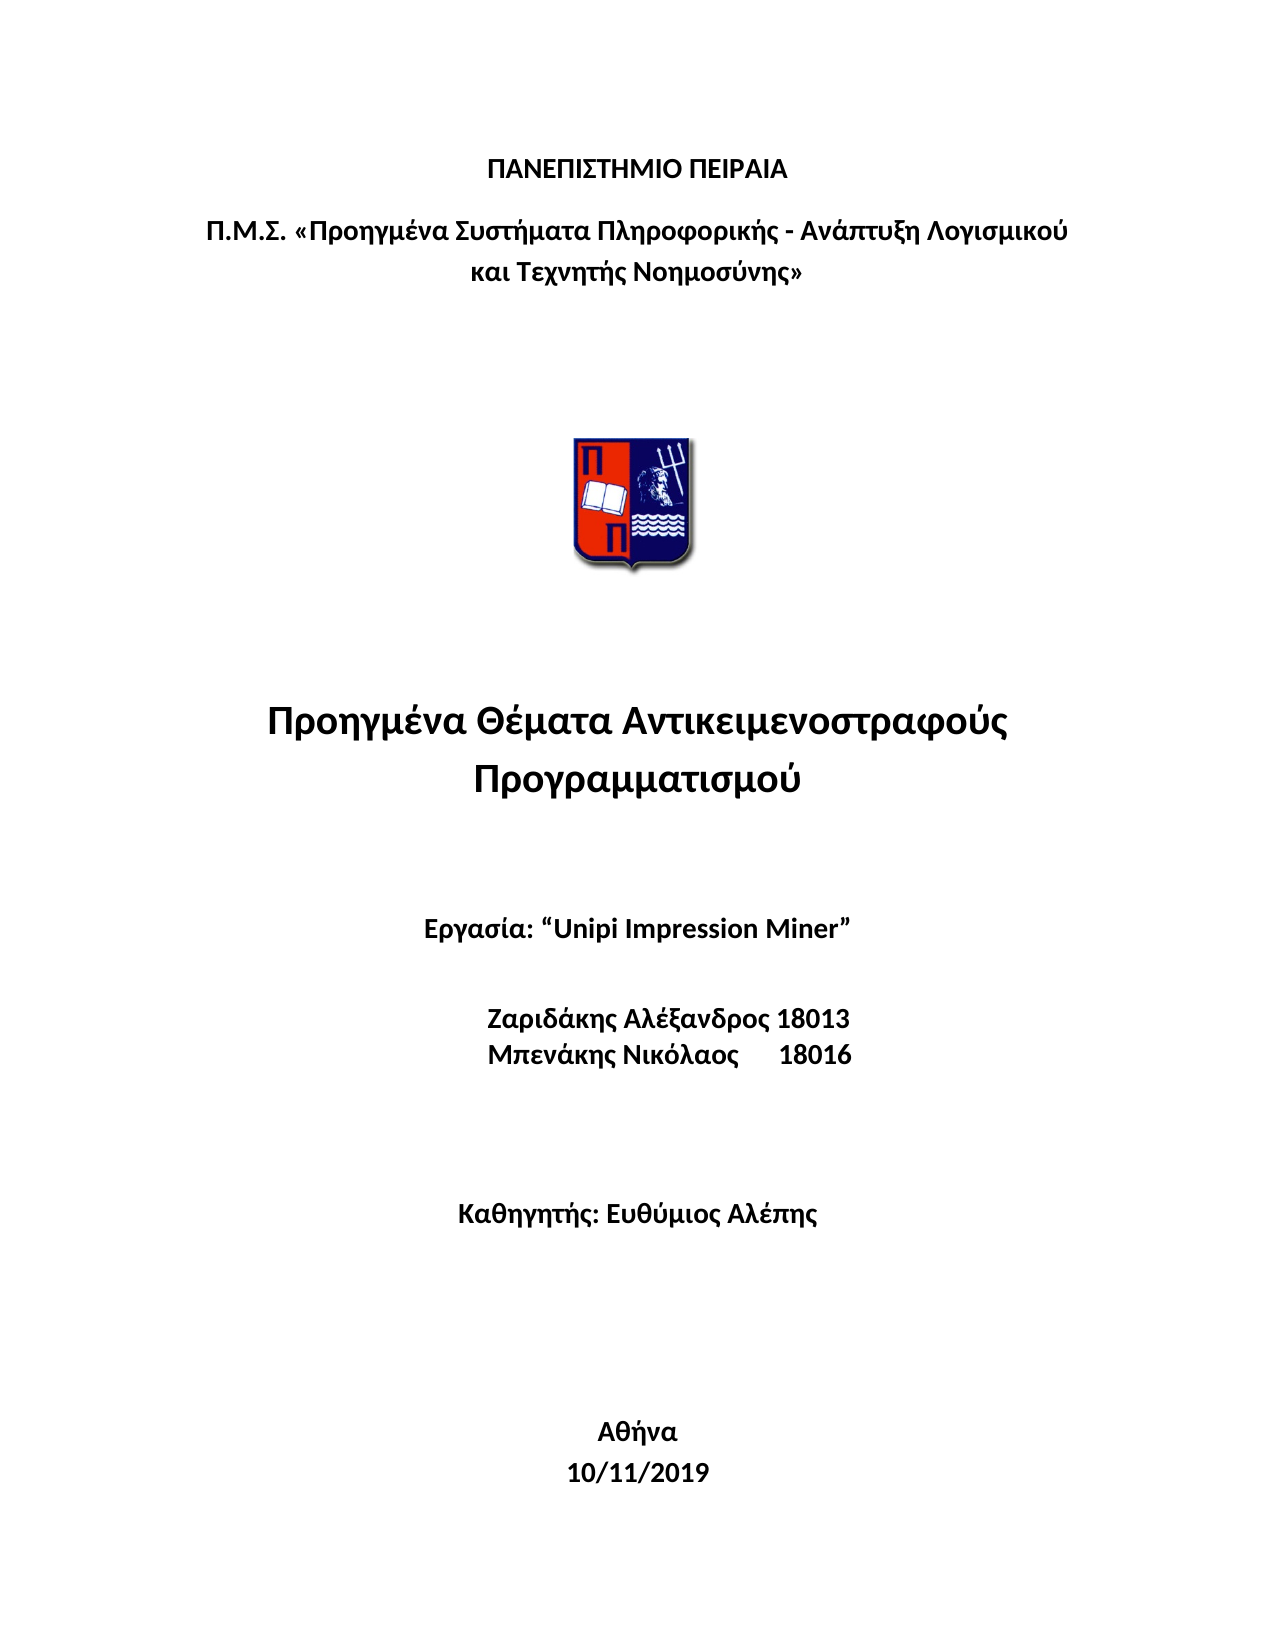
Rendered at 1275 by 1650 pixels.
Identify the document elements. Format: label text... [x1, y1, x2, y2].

text Π.Μ.Σ. «Προηγμένα Συστήματα Πληροφορικής - Ανάπτυξη Λογισμικού και Τεχνητής Νοημοσύνης» [187, 212, 1087, 288]
text ΠΑΝΕΠΙΣΤΗΜΙΟ ΠΕΙΡΑΙΑ [187, 150, 1087, 186]
text Εργασία: “Unipi Impression Miner” [187, 911, 1087, 946]
picture [573, 438, 702, 577]
text Μπενάκης Νικόλαος 18016 [487, 1036, 1087, 1072]
text Προηγμένα Θέματα Αντικειμενοστραφούς Προγραμματισμού [187, 694, 1087, 803]
text Καθηγητής: Ευθύμιος Αλέπης [187, 1195, 1087, 1231]
text Ζαριδάκης Αλέξανδρος 18013 [487, 972, 1087, 1036]
text Αθήνα 10/11/2019 [187, 1372, 1087, 1489]
